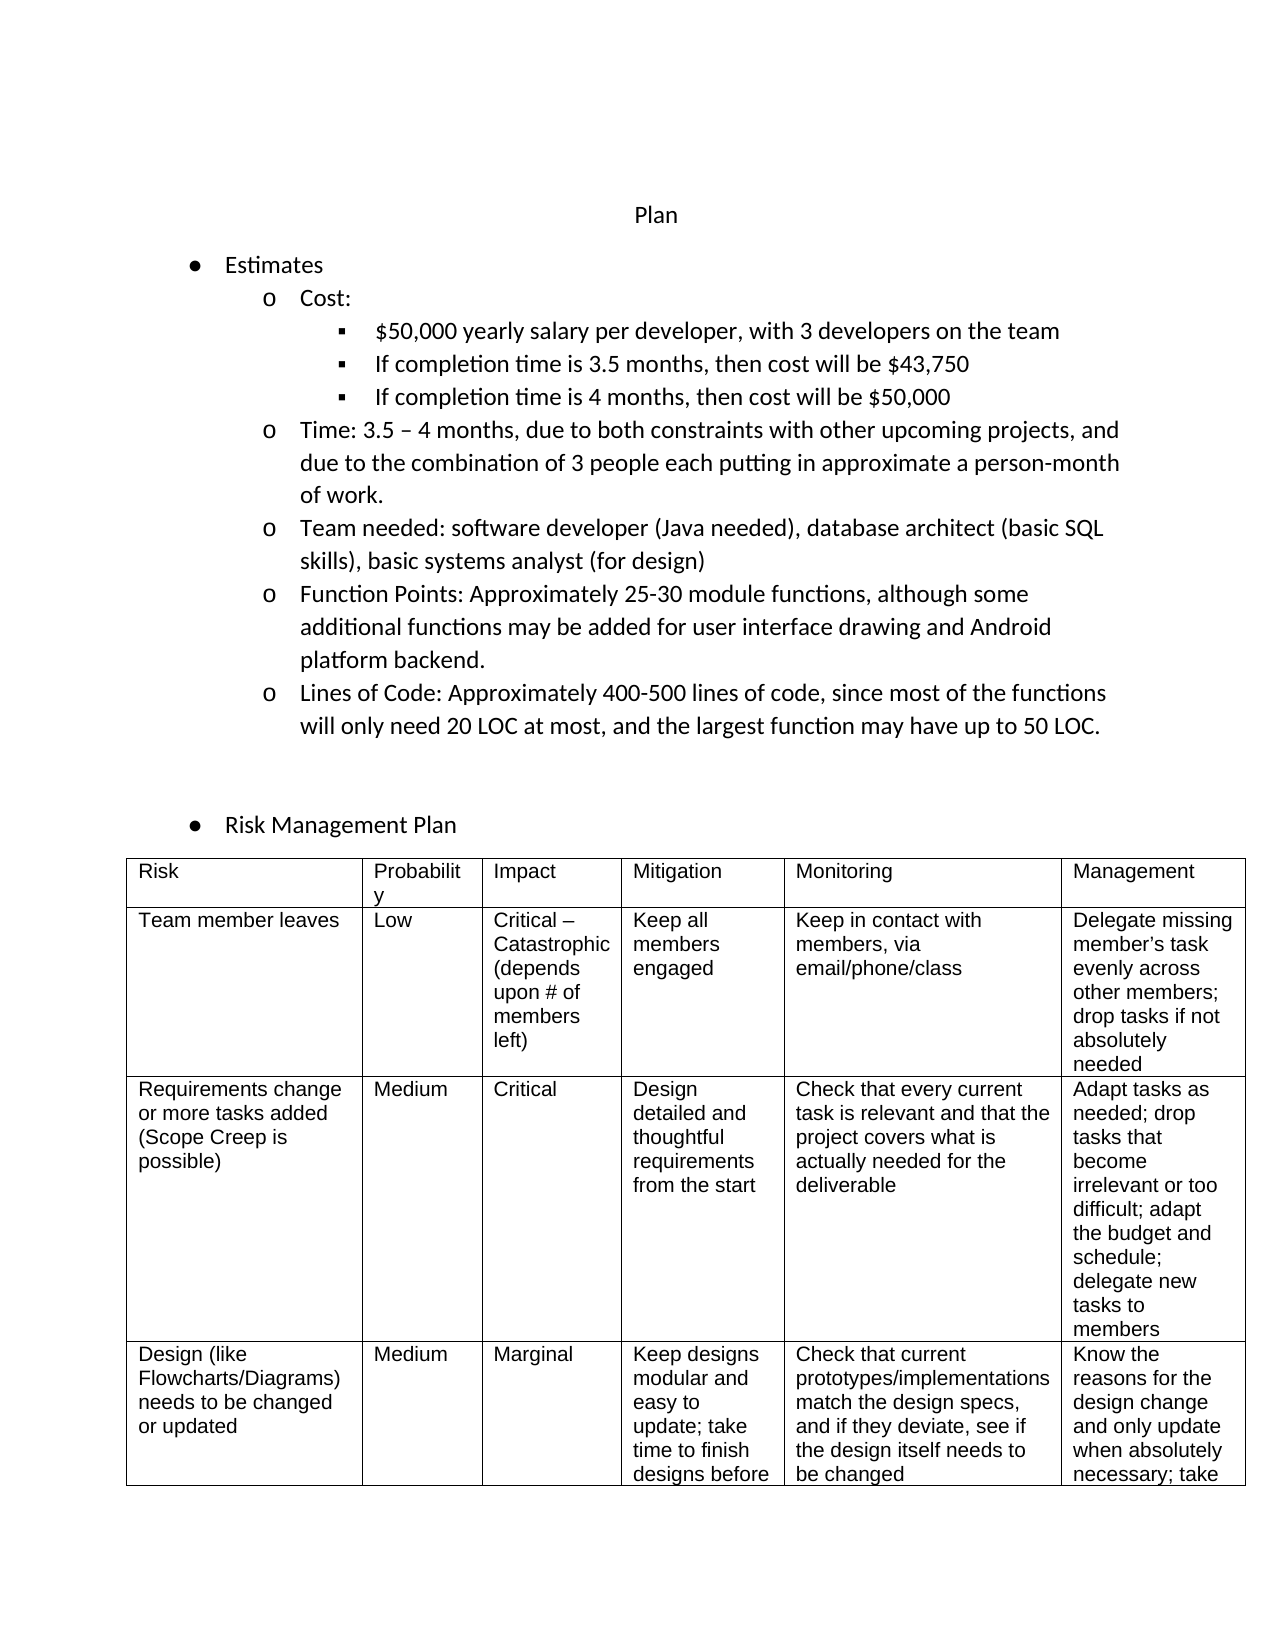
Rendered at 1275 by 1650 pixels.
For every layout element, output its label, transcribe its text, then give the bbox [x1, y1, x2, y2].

table_cell Requirements change or more tasks added (Scope Creep is possible) [127, 1077, 362, 1341]
text Plan [187, 199, 1125, 230]
table_header Probability [363, 859, 482, 907]
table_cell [785, 1342, 1061, 1485]
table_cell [127, 1342, 362, 1485]
list Lines of Code: Approximately 400-500 lines of code, since most of the functions will only need 20 LOC at most, and the largest function may have up to 50 LOC. [262, 677, 1125, 741]
table_header Management [1062, 859, 1245, 907]
list If completion time is 3.5 months, then cost will be $43,750 [337, 348, 1125, 378]
list If completion time is 4 months, then cost will be $50,000 [337, 381, 1125, 411]
list Cost: [262, 282, 1125, 313]
table_cell Critical – Catastrophic (depends upon # of members left) [483, 908, 621, 1076]
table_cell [622, 1342, 784, 1485]
table_cell Medium [363, 1077, 482, 1341]
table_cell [1062, 1342, 1245, 1485]
table_cell Adapt tasks as needed; drop tasks that become irrelevant or too difficult; adapt the budget and schedule; delegate new tasks to members [1062, 1077, 1245, 1341]
table_header Mitigation [622, 859, 784, 907]
table_cell Medium [363, 1342, 482, 1485]
list Estimates [187, 249, 1125, 280]
table_header Risk [127, 859, 362, 907]
table_cell Low [363, 908, 482, 1076]
table_header Impact [483, 859, 621, 907]
table_cell Design detailed and thoughtful requirements from the start [622, 1077, 784, 1341]
list Function Points: Approximately 25-30 module functions, although some additional functions may be added for user interface drawing and Android platform backend. [262, 578, 1125, 675]
table_cell Keep all members engaged [622, 908, 784, 1076]
table_cell Critical [483, 1077, 621, 1341]
list Time: 3.5 – 4 months, due to both constraints with other upcoming projects, and due to the combination of 3 people each putting in approximate a person-month of work. [262, 414, 1125, 510]
table_cell Keep in contact with members, via email/phone/class [785, 908, 1061, 1076]
table_cell Team member leaves [127, 908, 362, 1076]
table_cell Check that every current task is relevant and that the project covers what is actually needed for the deliverable [785, 1077, 1061, 1341]
table_header Monitoring [785, 859, 1061, 907]
list Team needed: software developer (Java needed), database architect (basic SQL skills), basic systems analyst (for design) [262, 512, 1125, 576]
list Risk Management Plan [187, 809, 1125, 839]
table_cell Marginal [483, 1342, 621, 1485]
list $50,000 yearly salary per developer, with 3 developers on the team [337, 315, 1125, 346]
table_cell Delegate missing member’s task evenly across other members; drop tasks if not absolutely needed [1062, 908, 1245, 1076]
